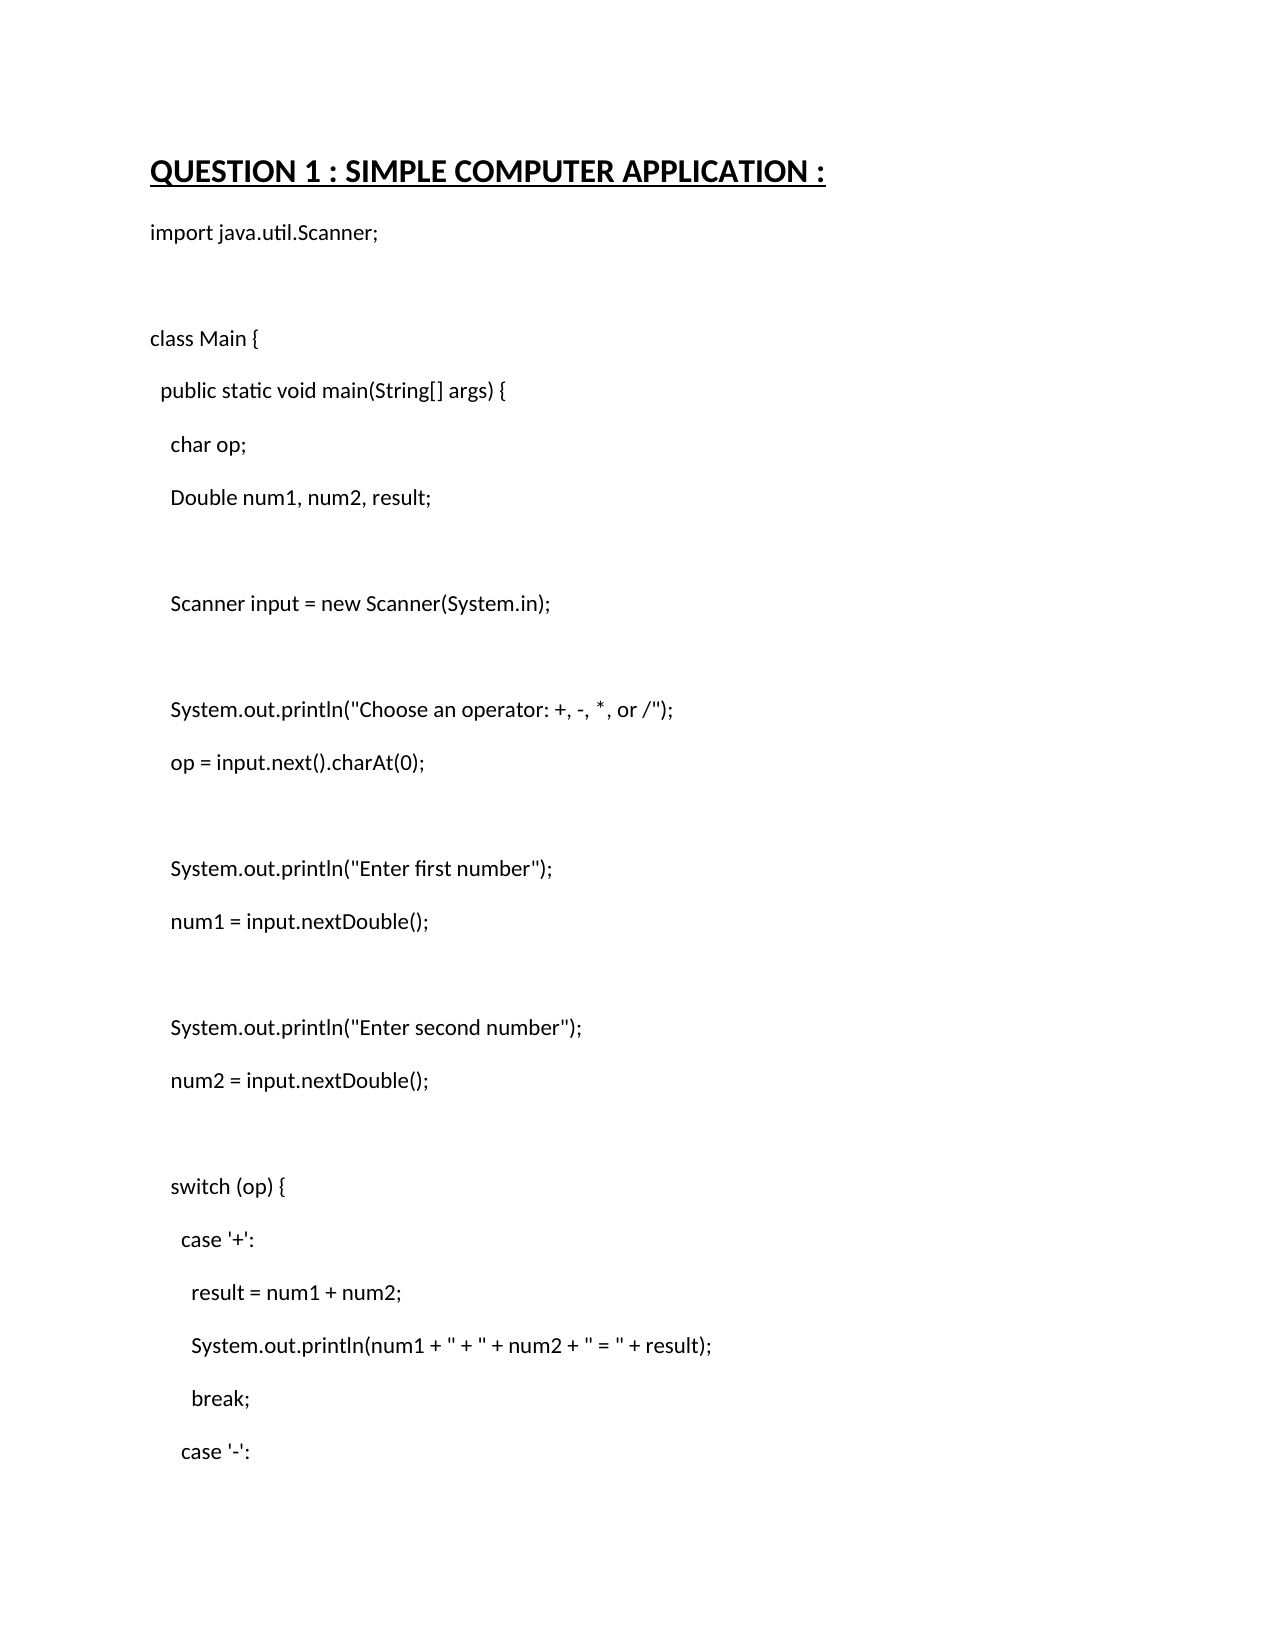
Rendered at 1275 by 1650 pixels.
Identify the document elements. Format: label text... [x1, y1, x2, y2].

text case '-': [150, 1437, 1125, 1465]
text case '+': [150, 1225, 1125, 1253]
text QUESTION 1 : SIMPLE COMPUTER APPLICATION : [150, 150, 1125, 191]
text System.out.println("Enter first number"); [150, 854, 1125, 882]
text System.out.println(num1 + " + " + num2 + " = " + result); [150, 1331, 1125, 1359]
text import java.util.Scanner; [150, 218, 1125, 246]
text System.out.println("Choose an operator: +, -, *, or /"); [150, 695, 1125, 723]
text break; [150, 1384, 1125, 1412]
text class Main { [150, 324, 1125, 352]
text char op; [150, 430, 1125, 458]
text num2 = input.nextDouble(); [150, 1066, 1125, 1094]
text Scanner input = new Scanner(System.in); [150, 589, 1125, 617]
text public static void main(String[] args) { [150, 377, 1125, 405]
text switch (op) { [150, 1172, 1125, 1200]
text num1 = input.nextDouble(); [150, 907, 1125, 935]
text Double num1, num2, result; [150, 483, 1125, 511]
text System.out.println("Enter second number"); [150, 1013, 1125, 1041]
text result = num1 + num2; [150, 1278, 1125, 1306]
text op = input.next().charAt(0); [150, 748, 1125, 776]
